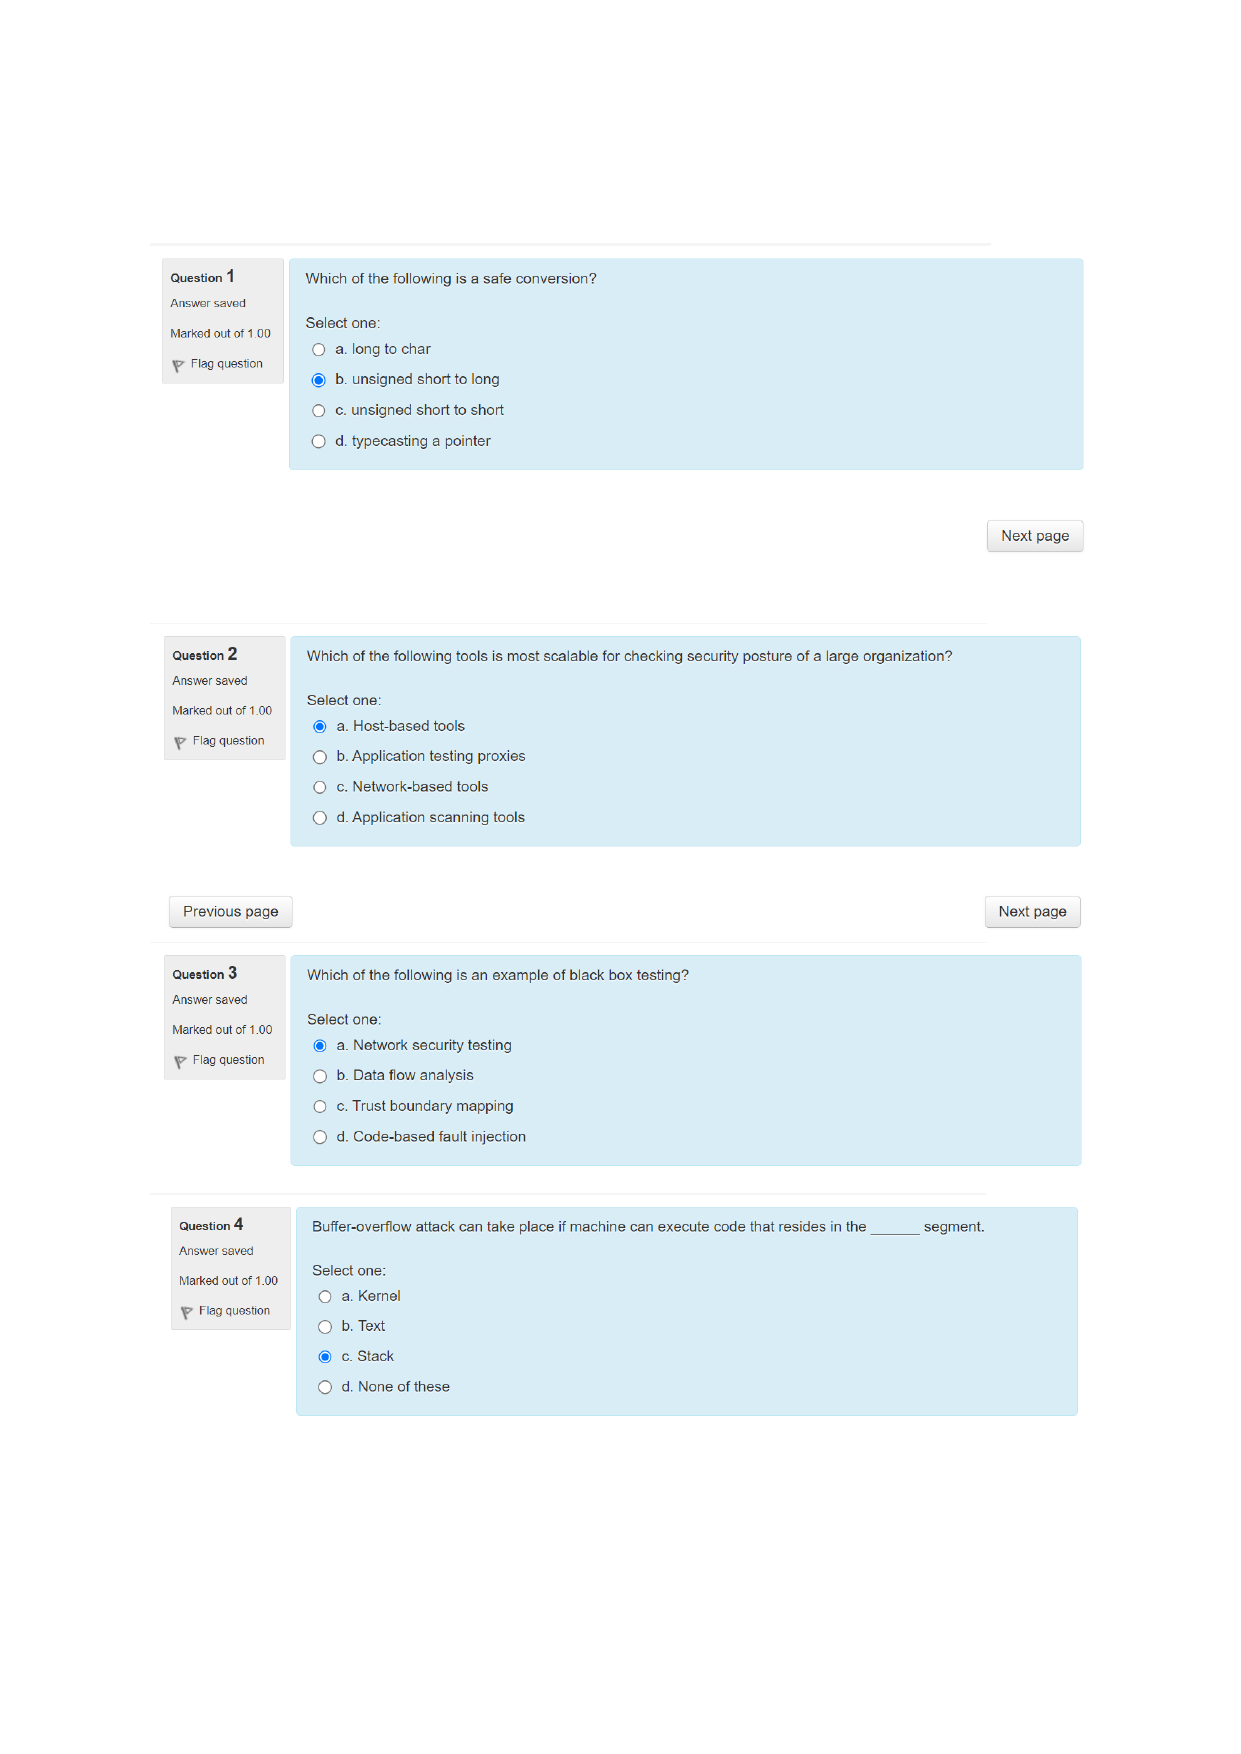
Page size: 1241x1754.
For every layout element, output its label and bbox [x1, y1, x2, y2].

picture [150, 942, 1091, 1192]
picture [150, 623, 1091, 941]
picture [150, 1193, 1091, 1450]
picture [150, 243, 1091, 559]
